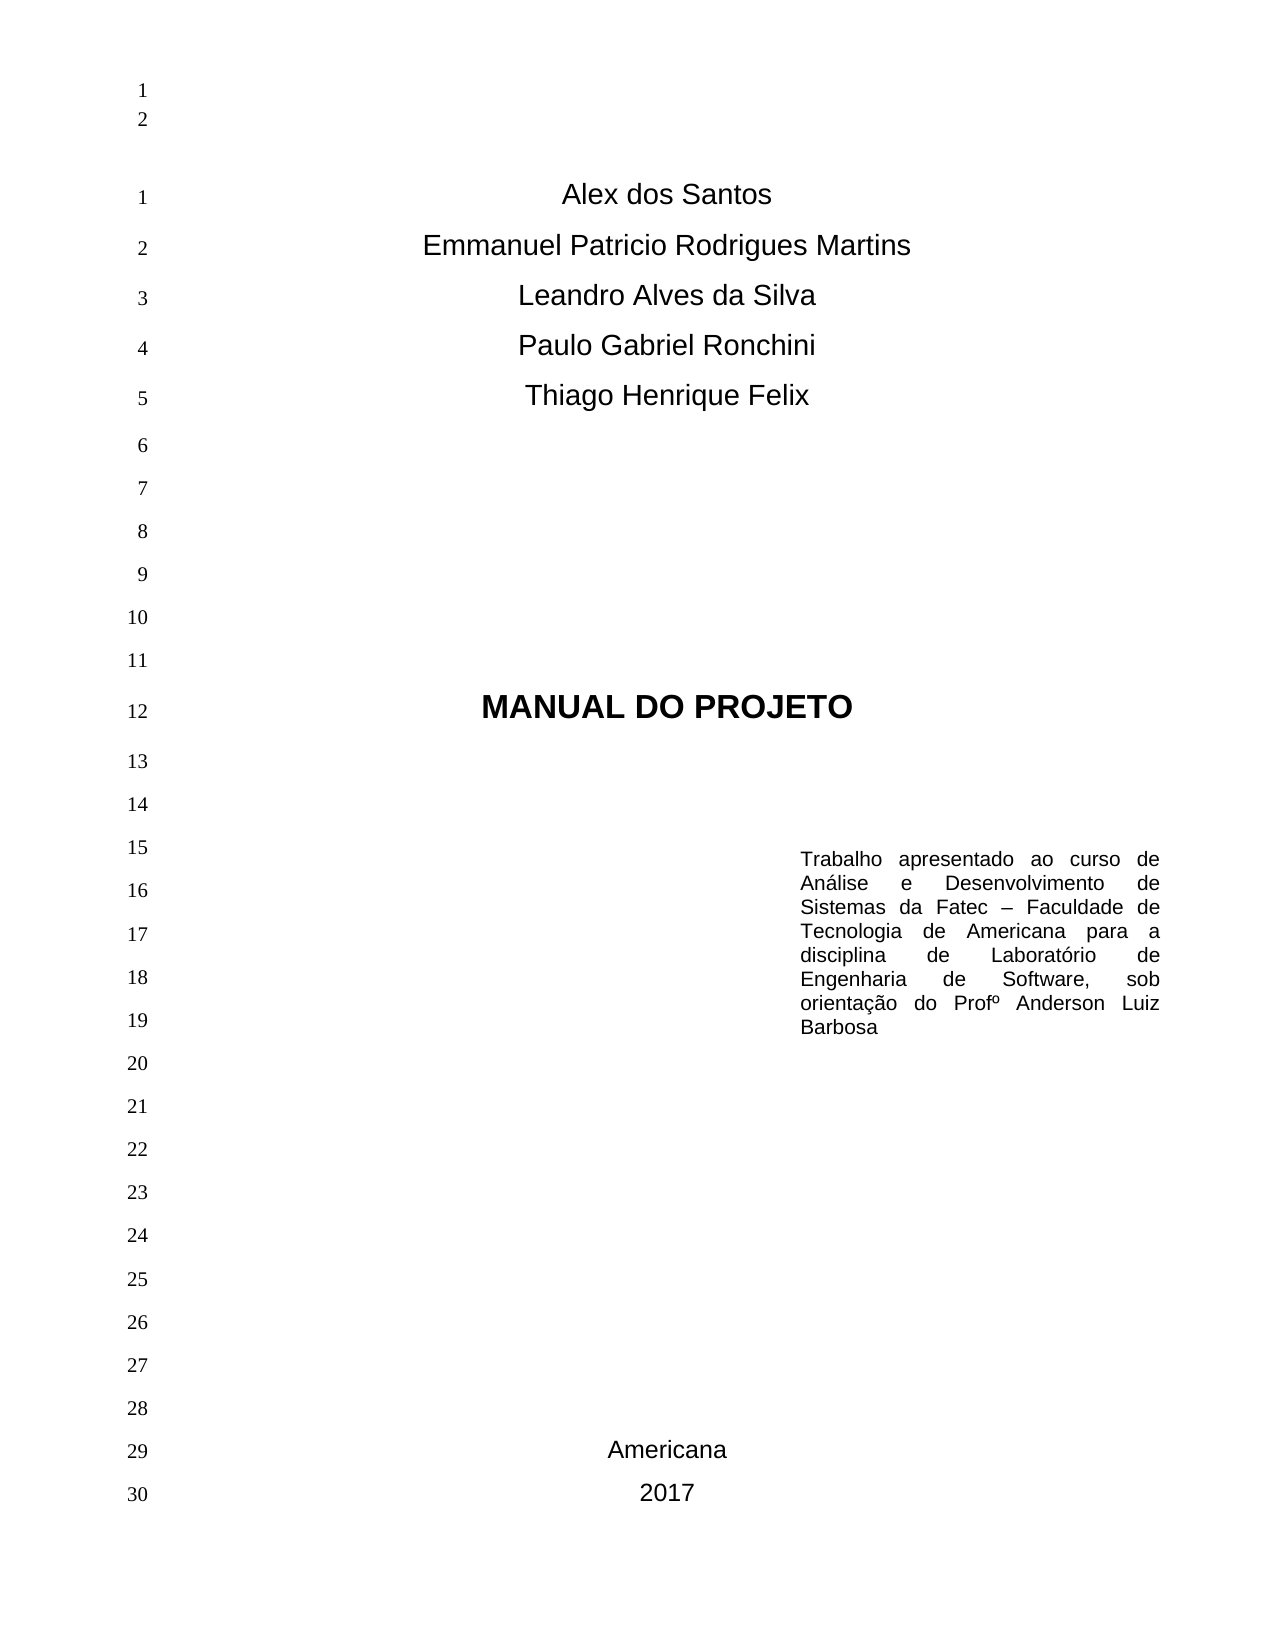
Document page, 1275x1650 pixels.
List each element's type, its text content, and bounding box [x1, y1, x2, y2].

text Paulo Gabriel Ronchini [177, 328, 1157, 362]
text Alex dos Santos [177, 177, 1157, 211]
text Emmanuel Patricio Rodrigues Martins [177, 227, 1157, 261]
text 2017 [177, 1478, 1157, 1507]
text MANUAL DO PROJETO [177, 687, 1157, 726]
text Americana [177, 1435, 1157, 1464]
text Thiago Henrique Felix [177, 378, 1157, 412]
text Leandro Alves da Silva [177, 278, 1157, 311]
